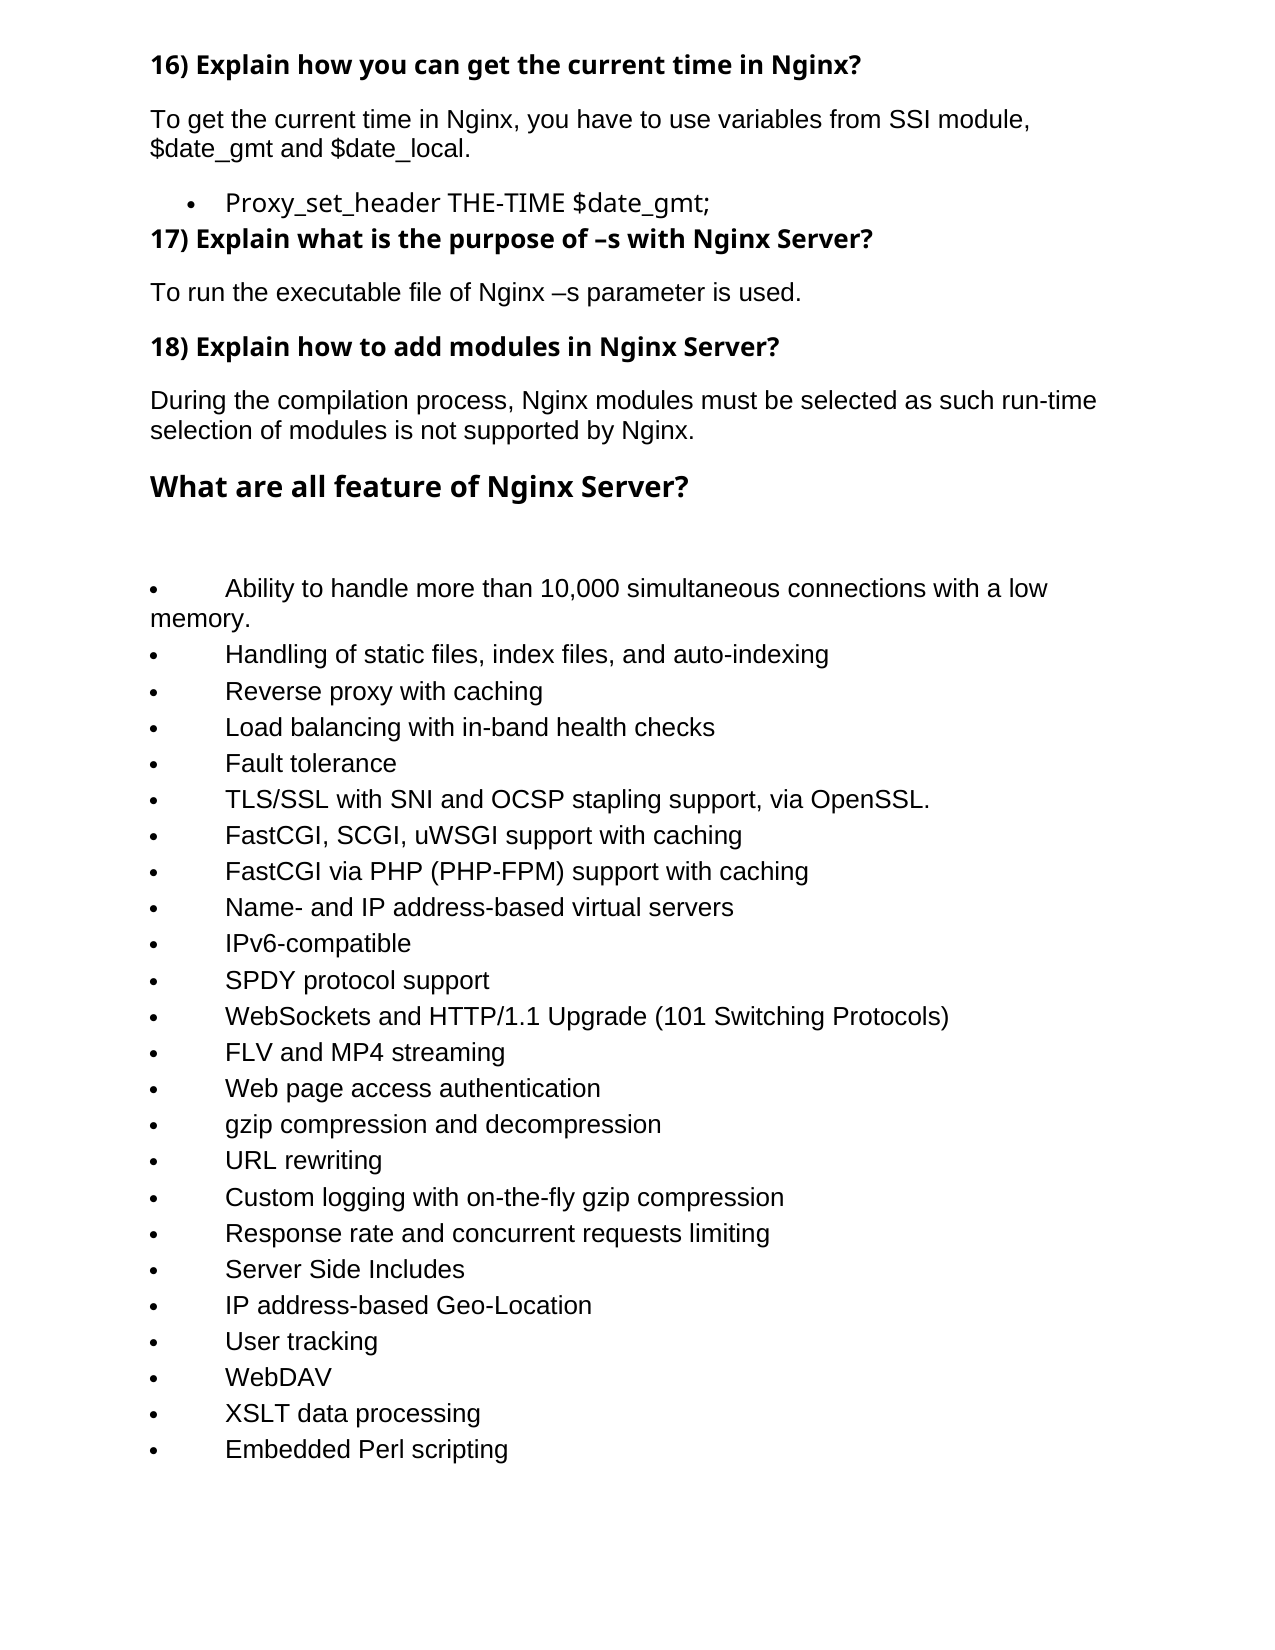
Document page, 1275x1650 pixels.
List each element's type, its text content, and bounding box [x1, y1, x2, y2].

list IP address-based Geo-Location [150, 1290, 1125, 1320]
list WebSockets and HTTP/1.1 Upgrade (101 Switching Protocols) [150, 1001, 1125, 1031]
list Response rate and concurrent requests limiting [150, 1218, 1125, 1248]
list Server Side Includes [150, 1254, 1125, 1284]
list SPDY protocol support [150, 965, 1125, 994]
text 16) Explain how you can get the current time in Nginx? [150, 47, 1125, 82]
list Custom logging with on-the-fly gzip compression [150, 1182, 1125, 1211]
list Name- and IP address-based virtual servers [150, 892, 1125, 922]
list Embedded Perl scripting [150, 1434, 1125, 1464]
list Ability to handle more than 10,000 simultaneous connections with a low memory. [150, 573, 1125, 633]
text During the compilation process, Nginx modules must be selected as such run-time selection of modules is not supported by Nginx. [150, 385, 1125, 445]
list gzip compression and decompression [150, 1109, 1125, 1139]
list URL rewriting [150, 1145, 1125, 1175]
text 18) Explain how to add modules in Nginx Server? [150, 328, 1125, 364]
list Fault tolerance [150, 748, 1125, 778]
list WebDAV [150, 1362, 1125, 1392]
list XSLT data processing [150, 1398, 1125, 1428]
list FLV and MP4 streaming [150, 1037, 1125, 1067]
text What are all feature of Nginx Server? [150, 466, 1125, 573]
list FastCGI via PHP (PHP-FPM) support with caching [150, 856, 1125, 886]
list FastCGI, SCGI, uWSGI support with caching [150, 820, 1125, 850]
text 17) Explain what is the purpose of –s with Nginx Server? [150, 220, 1125, 256]
text To run the executable file of Nginx –s parameter is used. [150, 277, 1125, 307]
list Proxy_set_header THE-TIME $date_gmt; [187, 185, 1125, 220]
list TLS/SSL with SNI and OCSP stapling support, via OpenSSL. [150, 784, 1125, 814]
list IPv6-compatible [150, 928, 1125, 958]
list Web page access authentication [150, 1073, 1125, 1103]
list Reverse proxy with caching [150, 676, 1125, 705]
text To get the current time in Nginx, you have to use variables from SSI module, $date_gmt and $date_local. [150, 104, 1125, 163]
list User tracking [150, 1326, 1125, 1356]
list Load balancing with in-band health checks [150, 712, 1125, 742]
list Handling of static files, index files, and auto-indexing [150, 639, 1125, 669]
